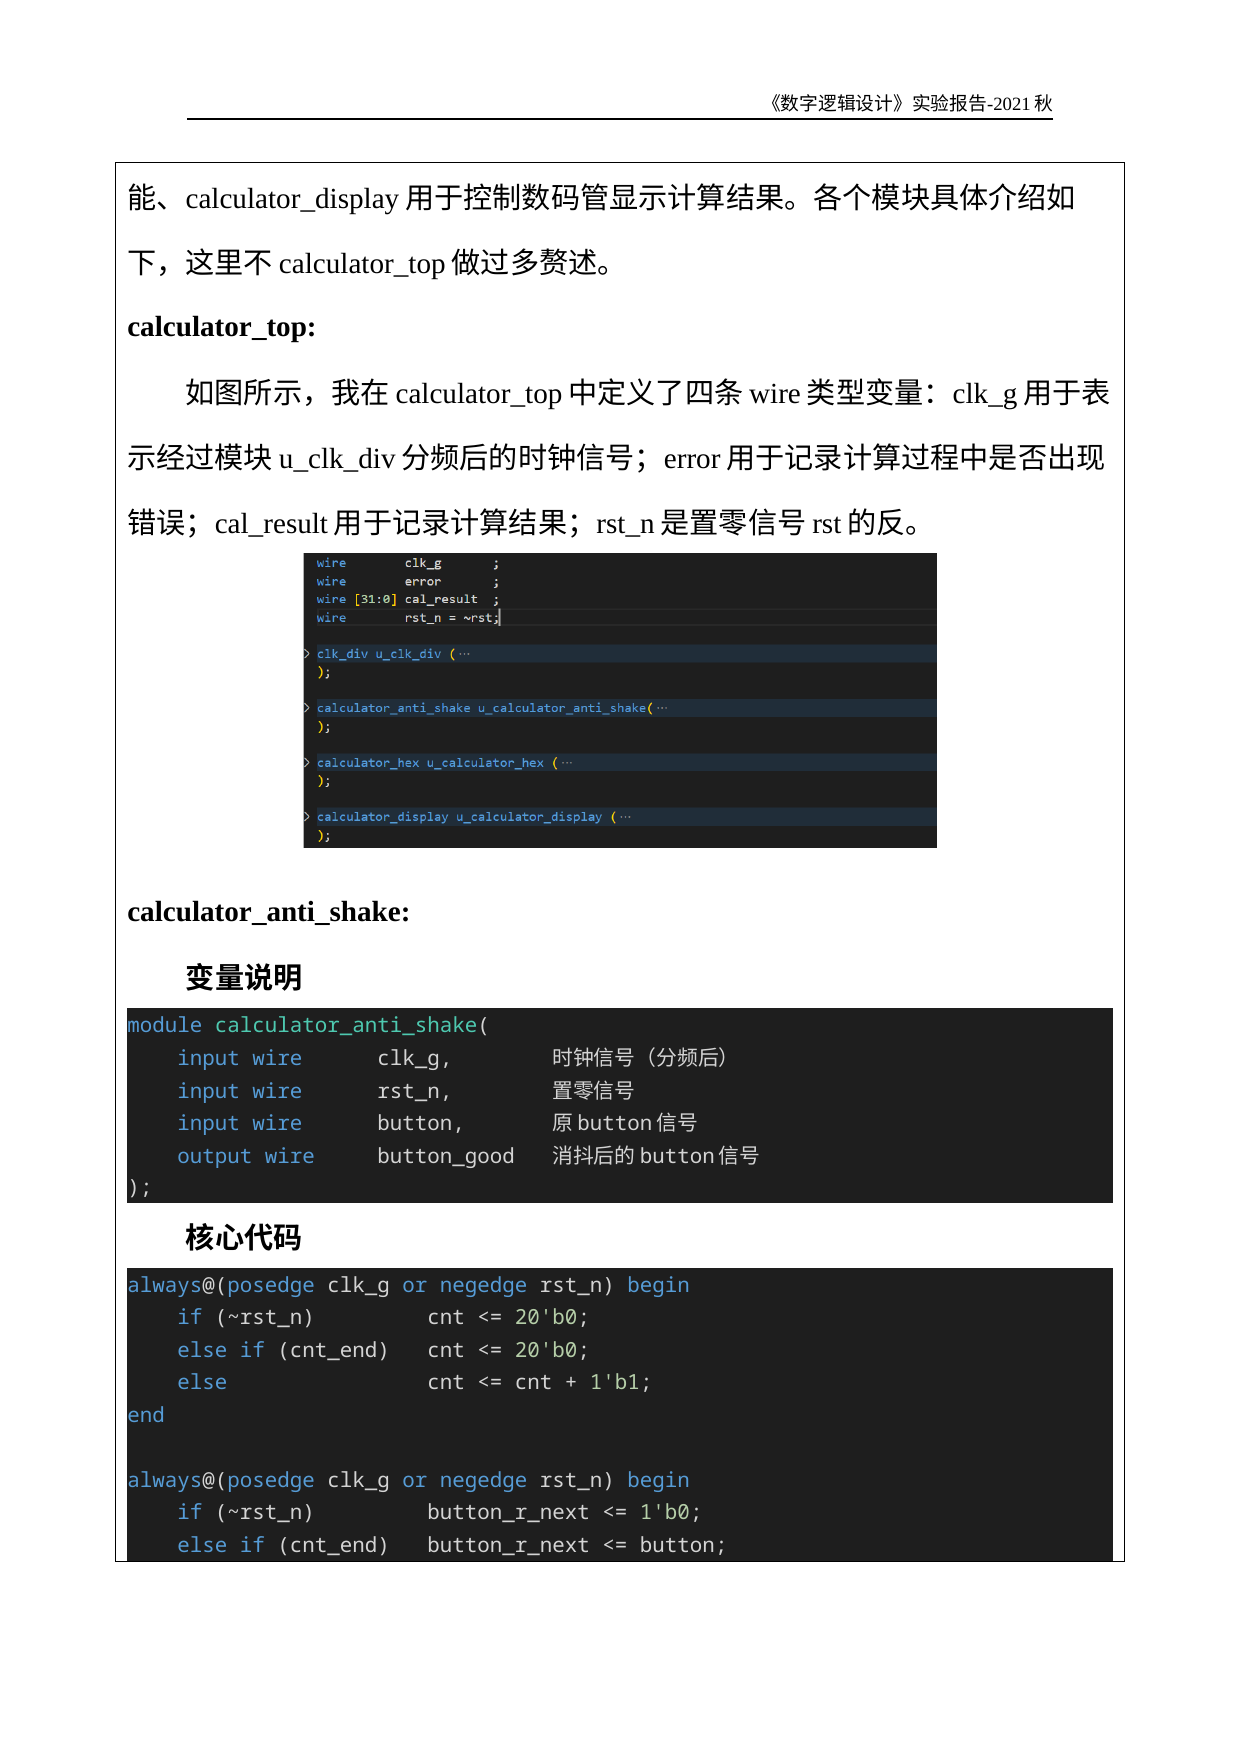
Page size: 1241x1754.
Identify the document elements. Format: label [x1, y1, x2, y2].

picture [303, 553, 937, 848]
table_cell [116, 163, 1124, 1561]
